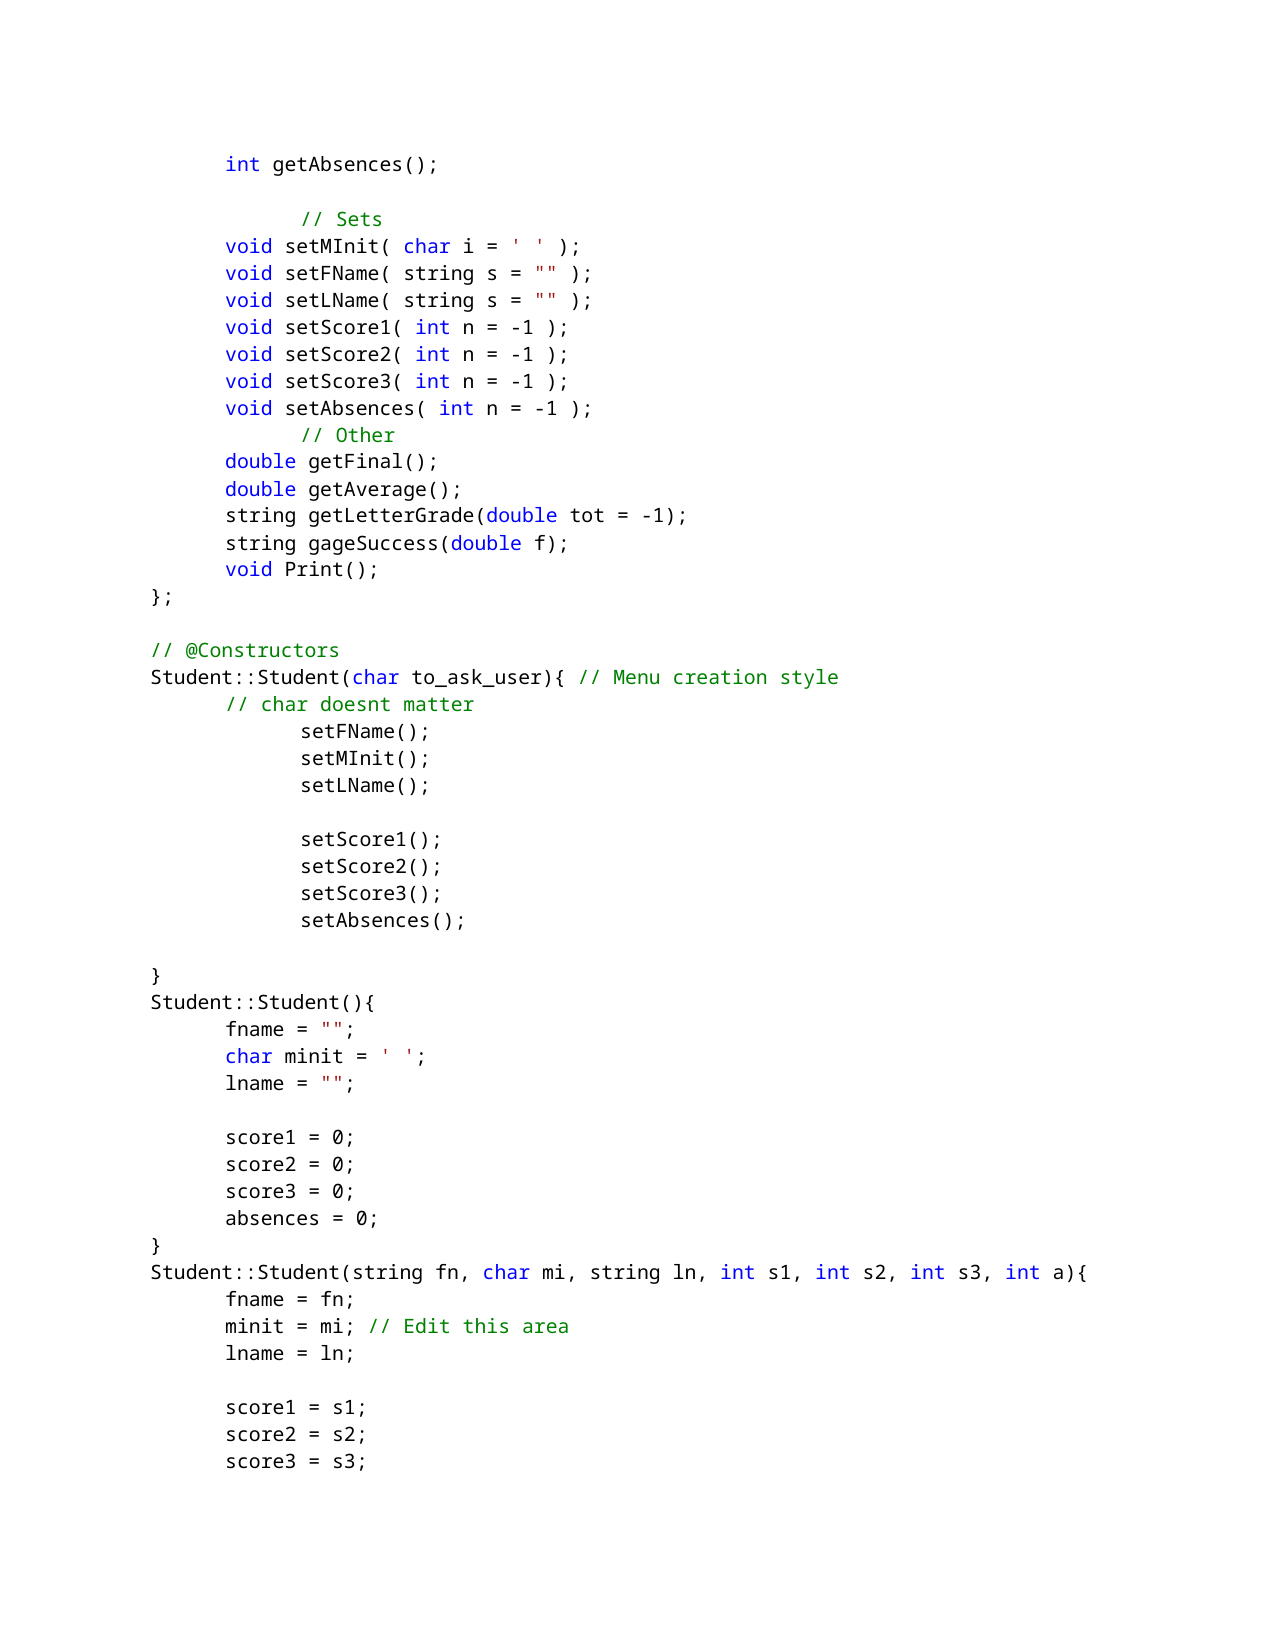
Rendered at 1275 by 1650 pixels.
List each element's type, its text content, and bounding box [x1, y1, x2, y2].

text score2 = s2; [150, 1420, 1125, 1447]
text int getAbsences(); [150, 150, 1125, 177]
text setMInit(); [150, 744, 1125, 772]
text double getAverage(); [150, 475, 1125, 502]
text void setLName( string s = "" ); [150, 286, 1125, 313]
text void Print(); [150, 556, 1125, 583]
text lname = ln; [150, 1339, 1125, 1366]
text string gageSuccess(double f); [150, 529, 1125, 556]
text // Other [150, 421, 1125, 448]
text void setMInit( char i = ' ' ); [150, 232, 1125, 259]
text void setFName( string s = "" ); [150, 259, 1125, 286]
text fname = ""; [150, 1015, 1125, 1042]
text double getFinal(); [150, 448, 1125, 475]
text fname = fn; [150, 1285, 1125, 1312]
text setScore3(); [150, 879, 1125, 906]
text setAbsences(); [150, 906, 1125, 933]
text absences = 0; [150, 1204, 1125, 1231]
text score3 = 0; [150, 1177, 1125, 1204]
text Student::Student(string fn, char mi, string ln, int s1, int s2, int s3, int a){ [150, 1258, 1125, 1285]
text } [150, 961, 1125, 988]
text // char doesnt matter [150, 691, 1125, 718]
text char minit = ' '; [150, 1042, 1125, 1069]
text Student::Student(){ [150, 988, 1125, 1015]
text // @Constructors [150, 637, 1125, 664]
text }; [150, 583, 1125, 610]
text setScore2(); [150, 852, 1125, 879]
text score2 = 0; [150, 1150, 1125, 1177]
text // Sets [150, 205, 1125, 232]
text score1 = 0; [150, 1123, 1125, 1150]
text void setScore1( int n = -1 ); [150, 313, 1125, 340]
text void setScore2( int n = -1 ); [150, 340, 1125, 367]
text void setAbsences( int n = -1 ); [150, 394, 1125, 421]
text score3 = s3; [150, 1447, 1125, 1474]
text } [150, 1231, 1125, 1258]
text Student::Student(char to_ask_user){ // Menu creation style [150, 664, 1125, 691]
text void setScore3( int n = -1 ); [150, 367, 1125, 394]
text lname = ""; [150, 1069, 1125, 1096]
text setScore1(); [150, 826, 1125, 852]
text string getLetterGrade(double tot = -1); [150, 502, 1125, 529]
text score1 = s1; [150, 1393, 1125, 1420]
text minit = mi; // Edit this area [150, 1312, 1125, 1339]
text setFName(); [150, 718, 1125, 744]
text setLName(); [150, 772, 1125, 798]
